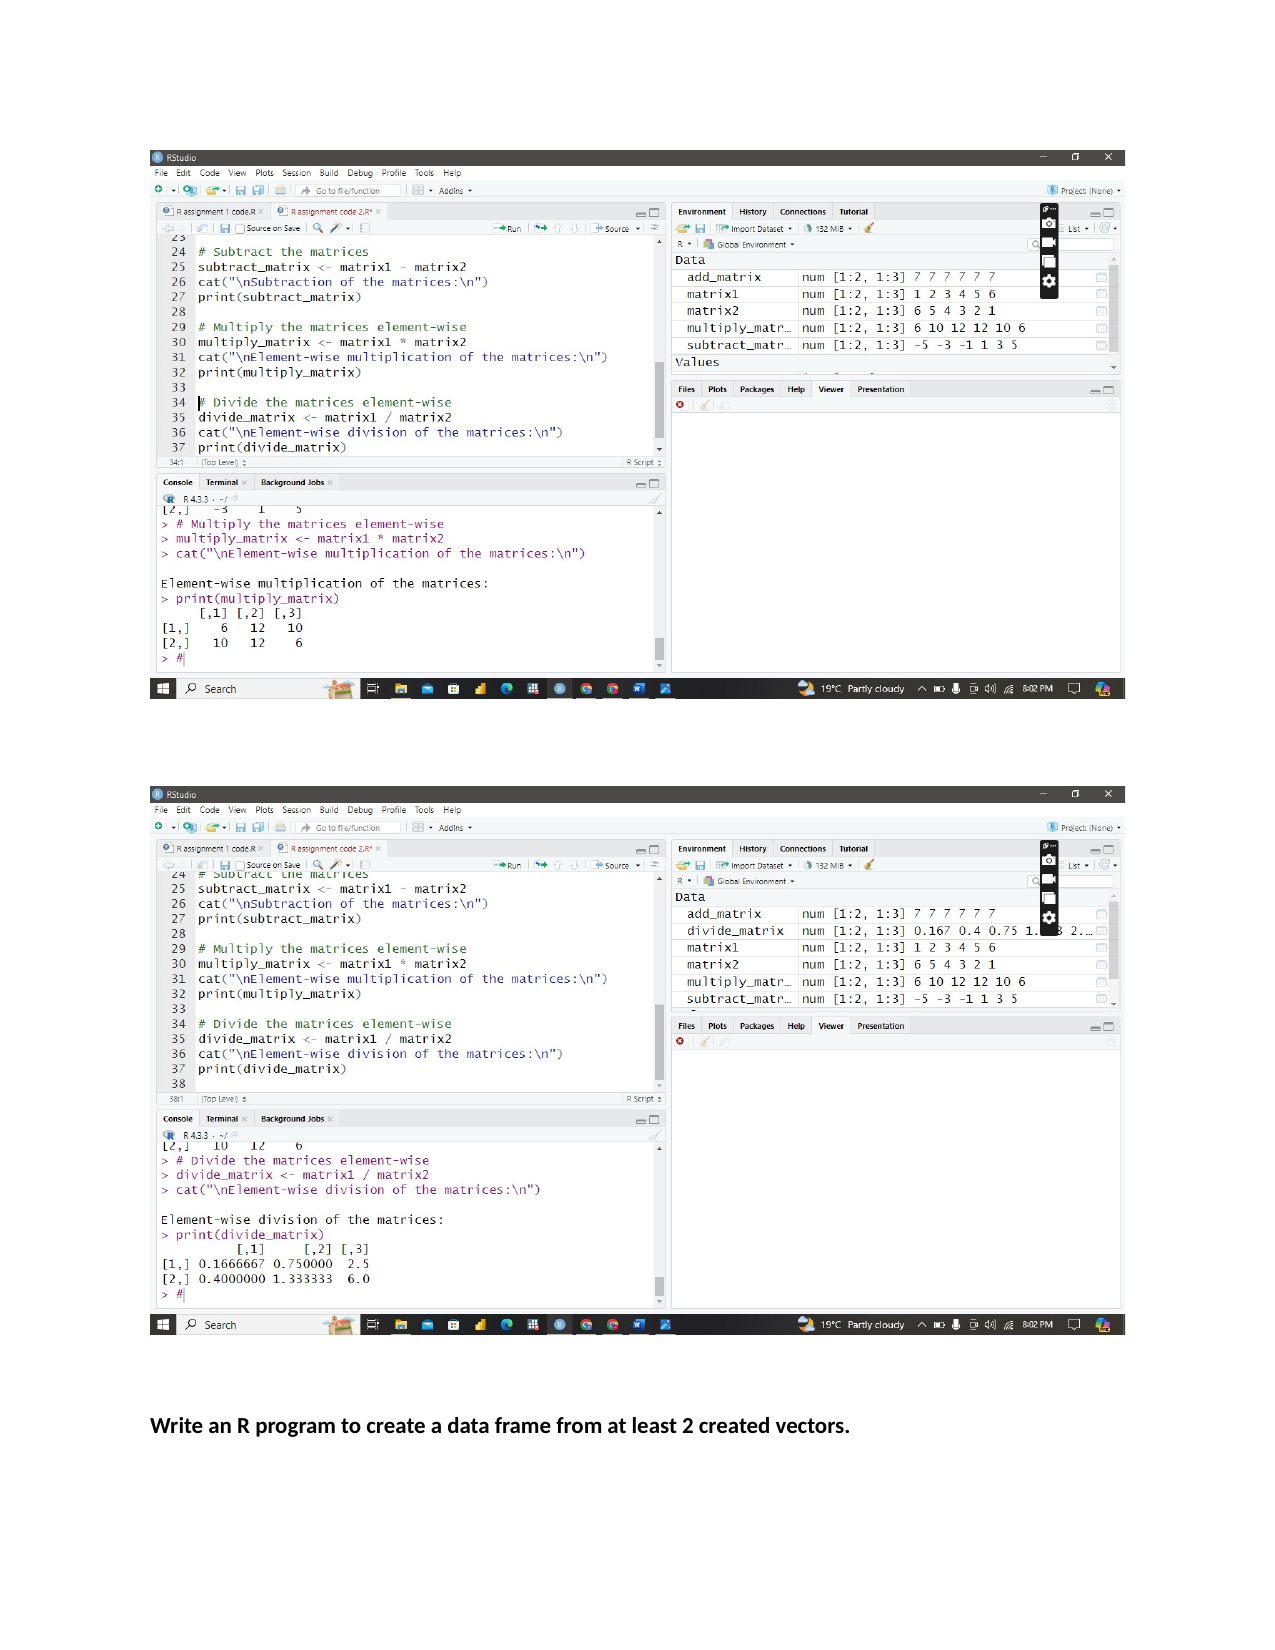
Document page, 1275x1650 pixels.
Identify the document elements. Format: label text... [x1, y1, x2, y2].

picture [150, 150, 1125, 699]
text Write an R program to create a data frame from at least 2 created vectors. [150, 1411, 1125, 1439]
picture [150, 786, 1125, 1335]
